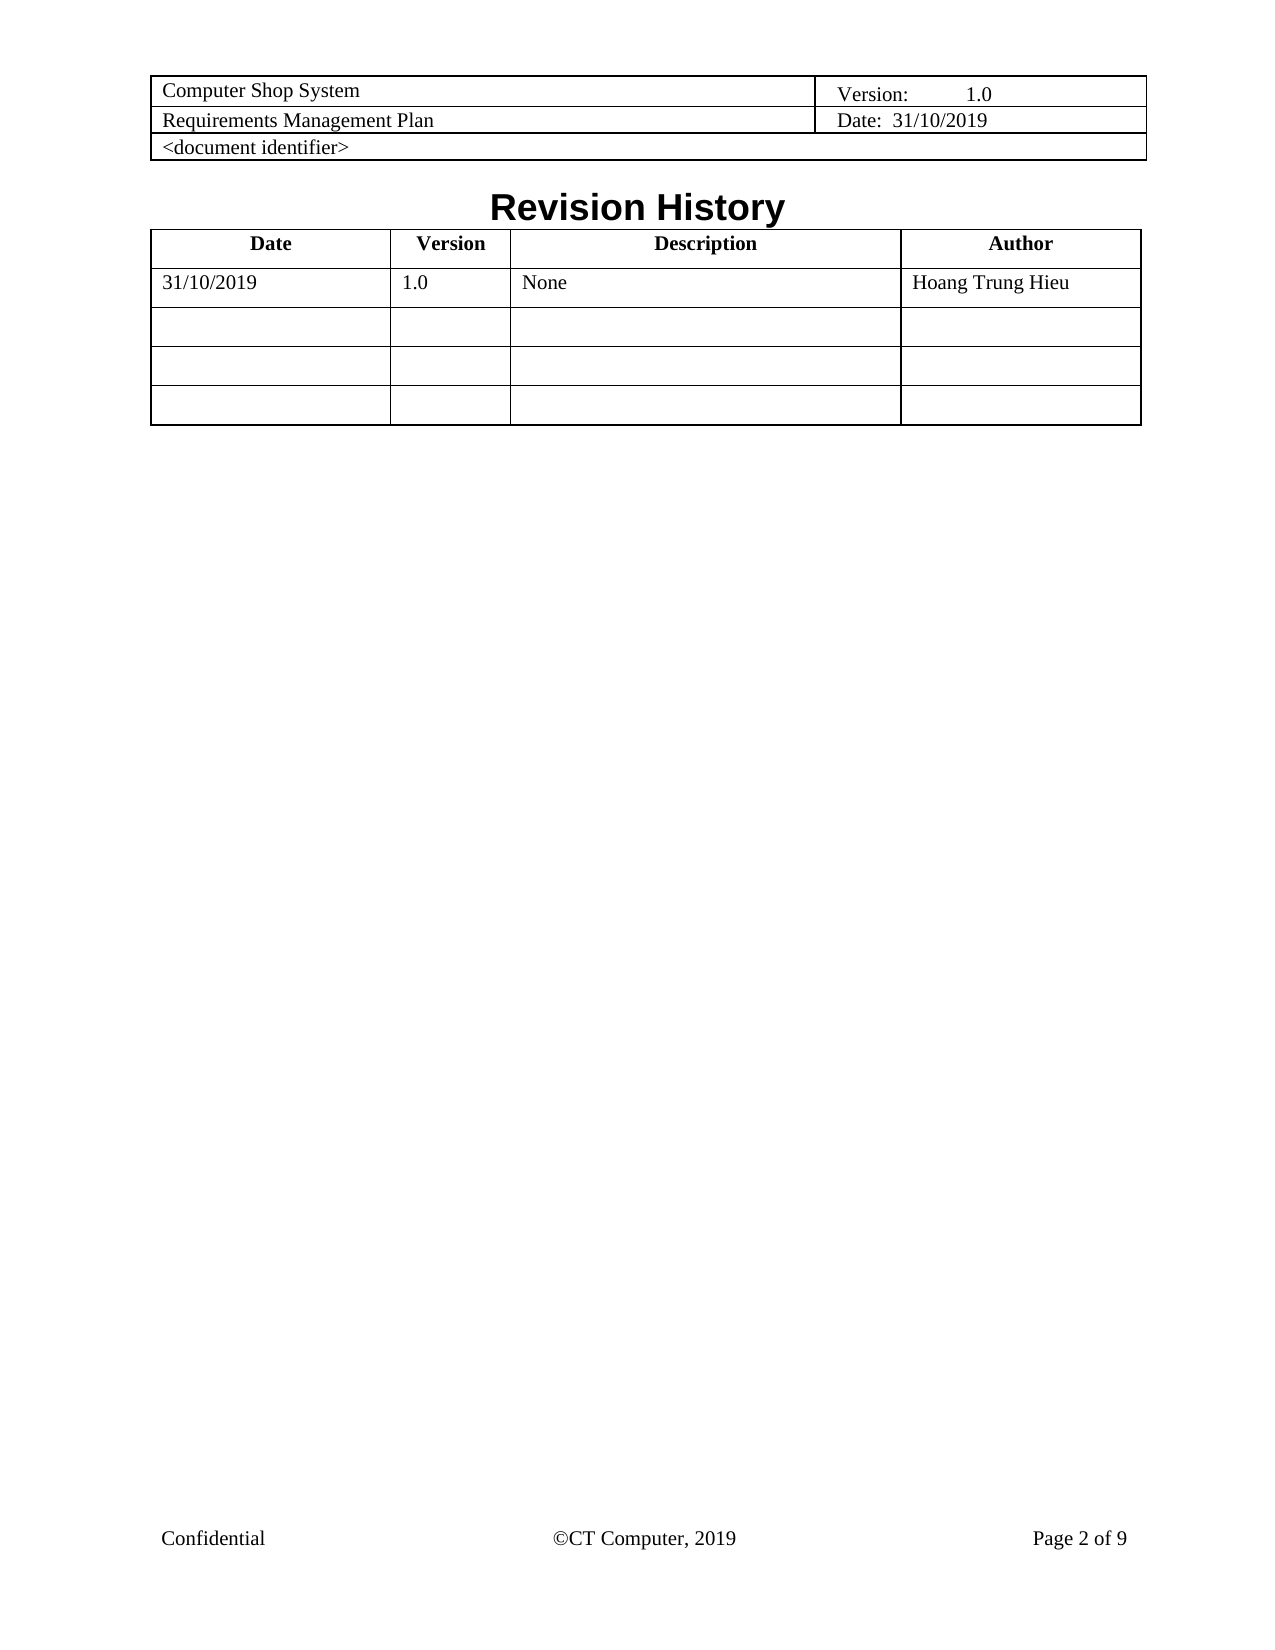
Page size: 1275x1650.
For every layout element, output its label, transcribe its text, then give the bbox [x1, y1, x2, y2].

table_cell [152, 347, 390, 385]
table_cell [152, 308, 390, 346]
table_cell [391, 347, 510, 385]
table_cell [511, 386, 900, 424]
table_cell Hoang Trung Hieu [902, 269, 1140, 307]
table_header Author [902, 230, 1140, 268]
title Revision History [150, 185, 1125, 228]
table_cell 31/10/2019 [152, 269, 390, 307]
table_header Date [152, 230, 390, 268]
table_cell [511, 308, 900, 346]
table_cell [902, 386, 1140, 424]
table_header Description [511, 230, 900, 268]
table_cell [391, 386, 510, 424]
table_cell [391, 308, 510, 346]
table_cell [511, 347, 900, 385]
table_cell None [511, 269, 900, 307]
table_cell [902, 347, 1140, 385]
table_cell [902, 308, 1140, 346]
table_cell 1.0 [391, 269, 510, 307]
table_cell [152, 386, 390, 424]
table_header Version [391, 230, 510, 268]
